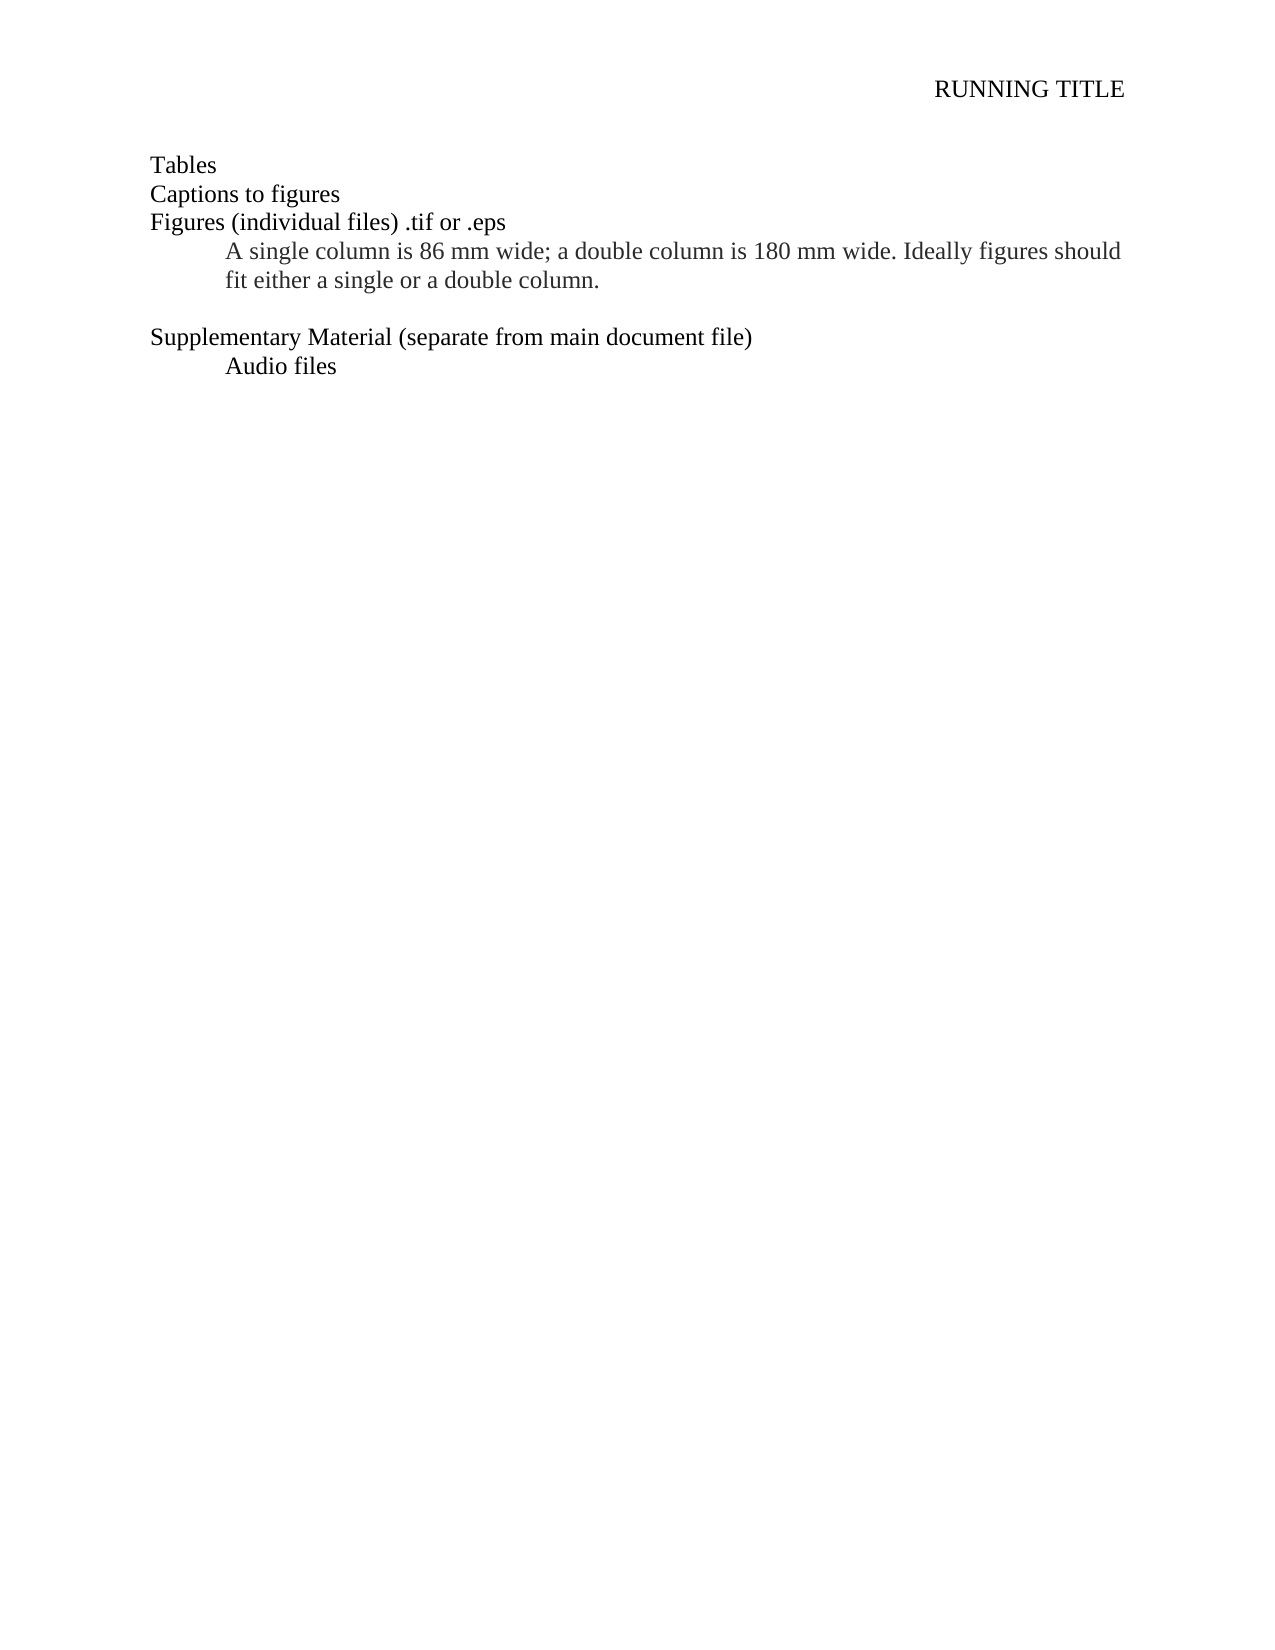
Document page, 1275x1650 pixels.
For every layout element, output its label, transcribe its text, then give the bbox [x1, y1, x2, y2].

text Captions to figures [150, 179, 1125, 207]
text Supplementary Material (separate from main document file) [150, 322, 1125, 351]
text Tables [150, 150, 1125, 179]
text Audio files [150, 351, 1125, 380]
text A single column is 86 mm wide; a double column is 180 mm wide. Ideally figures should fit either a single or a double column. [606, 236, 1125, 294]
text Figures (individual files) .tif or .eps [150, 207, 1125, 236]
